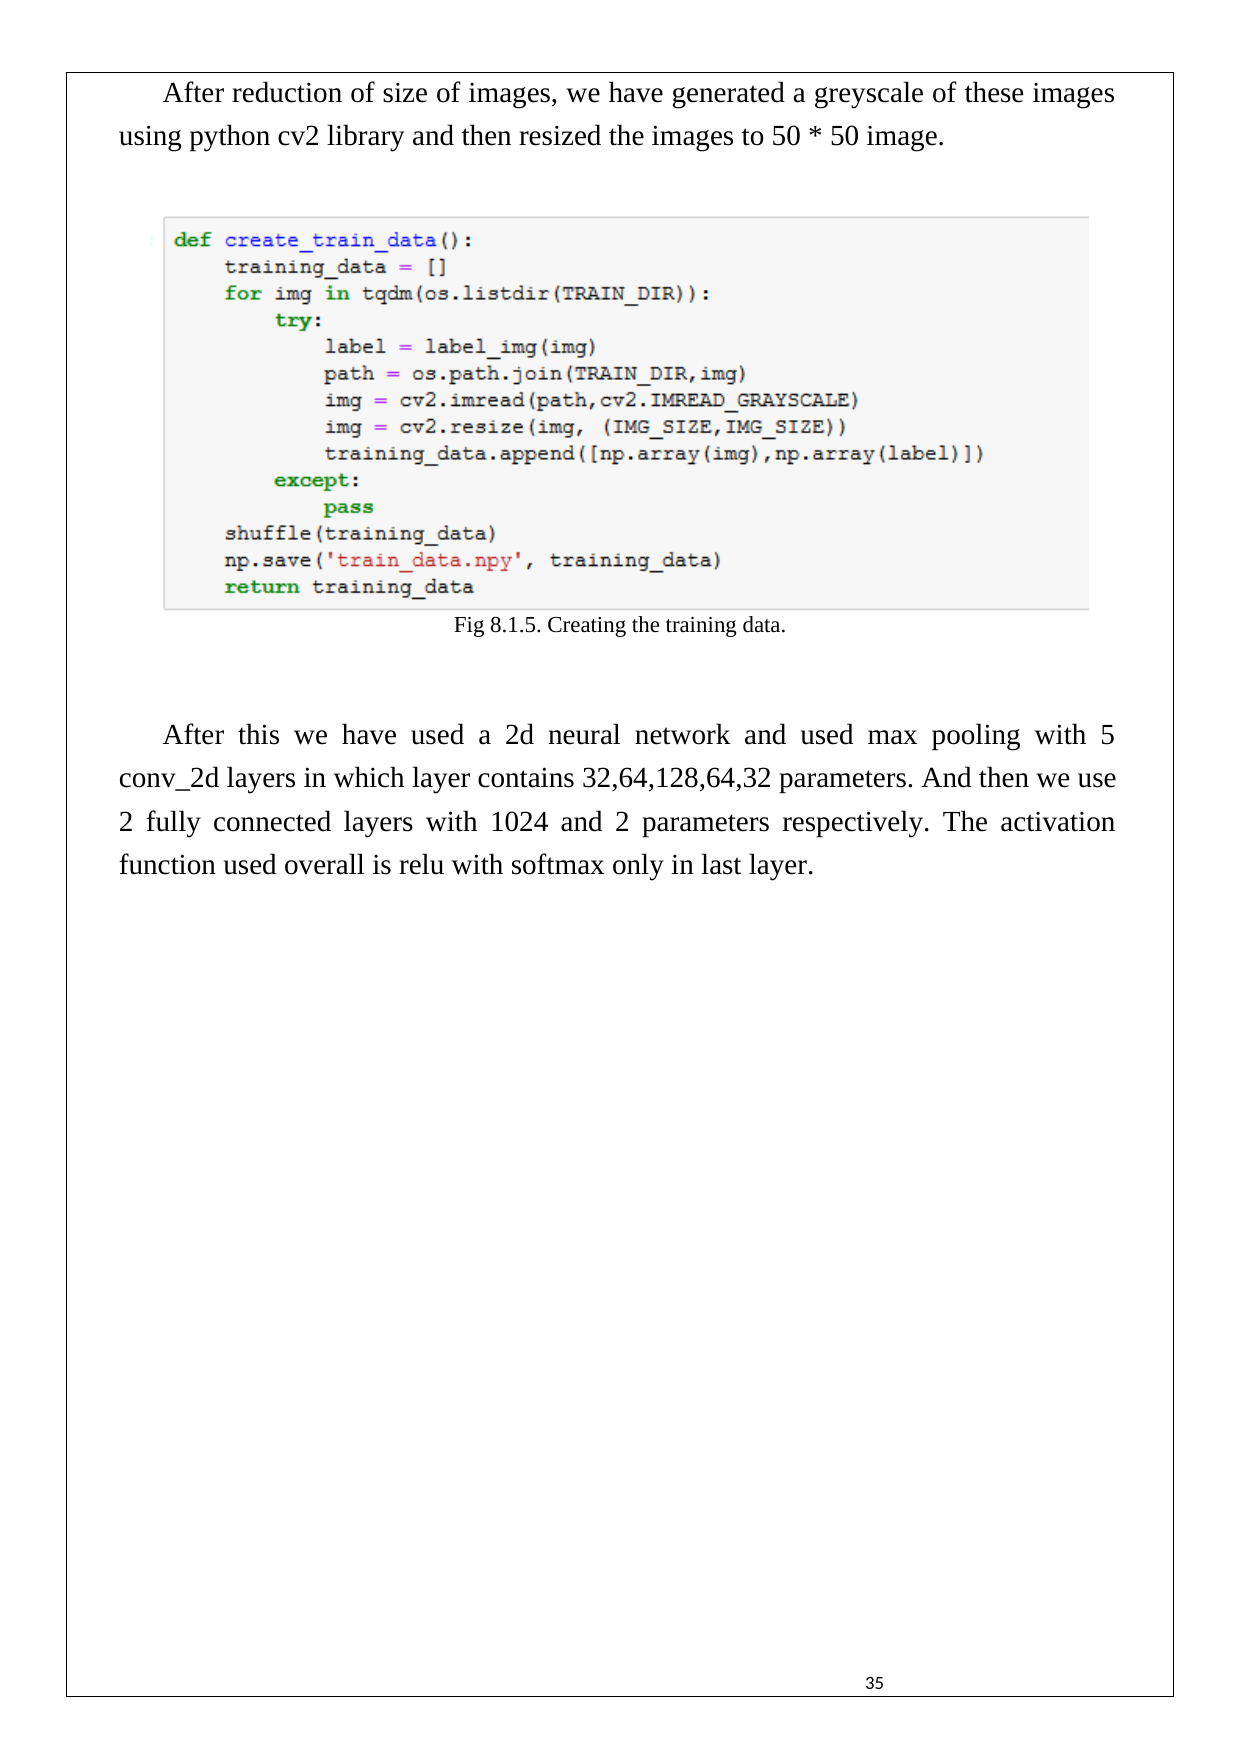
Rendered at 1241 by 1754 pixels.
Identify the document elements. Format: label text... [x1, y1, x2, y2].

picture [151, 212, 1089, 612]
text Fig 8.1.5. Creating the training data. [75, 611, 1165, 638]
text After this we have used a 2d neural network and used max pooling with 5 conv_2d layers in which layer contains 32,64,128,64,32 parameters. And then we use 2 fully connected layers with 1024 and 2 parameters respectively. The activation function used overall is relu with softmax only in last layer. [119, 717, 1117, 881]
text After reduction of size of images, we have generated a greyscale of these images using python cv2 library and then resized the images to 50 * 50 image. [119, 75, 1117, 152]
